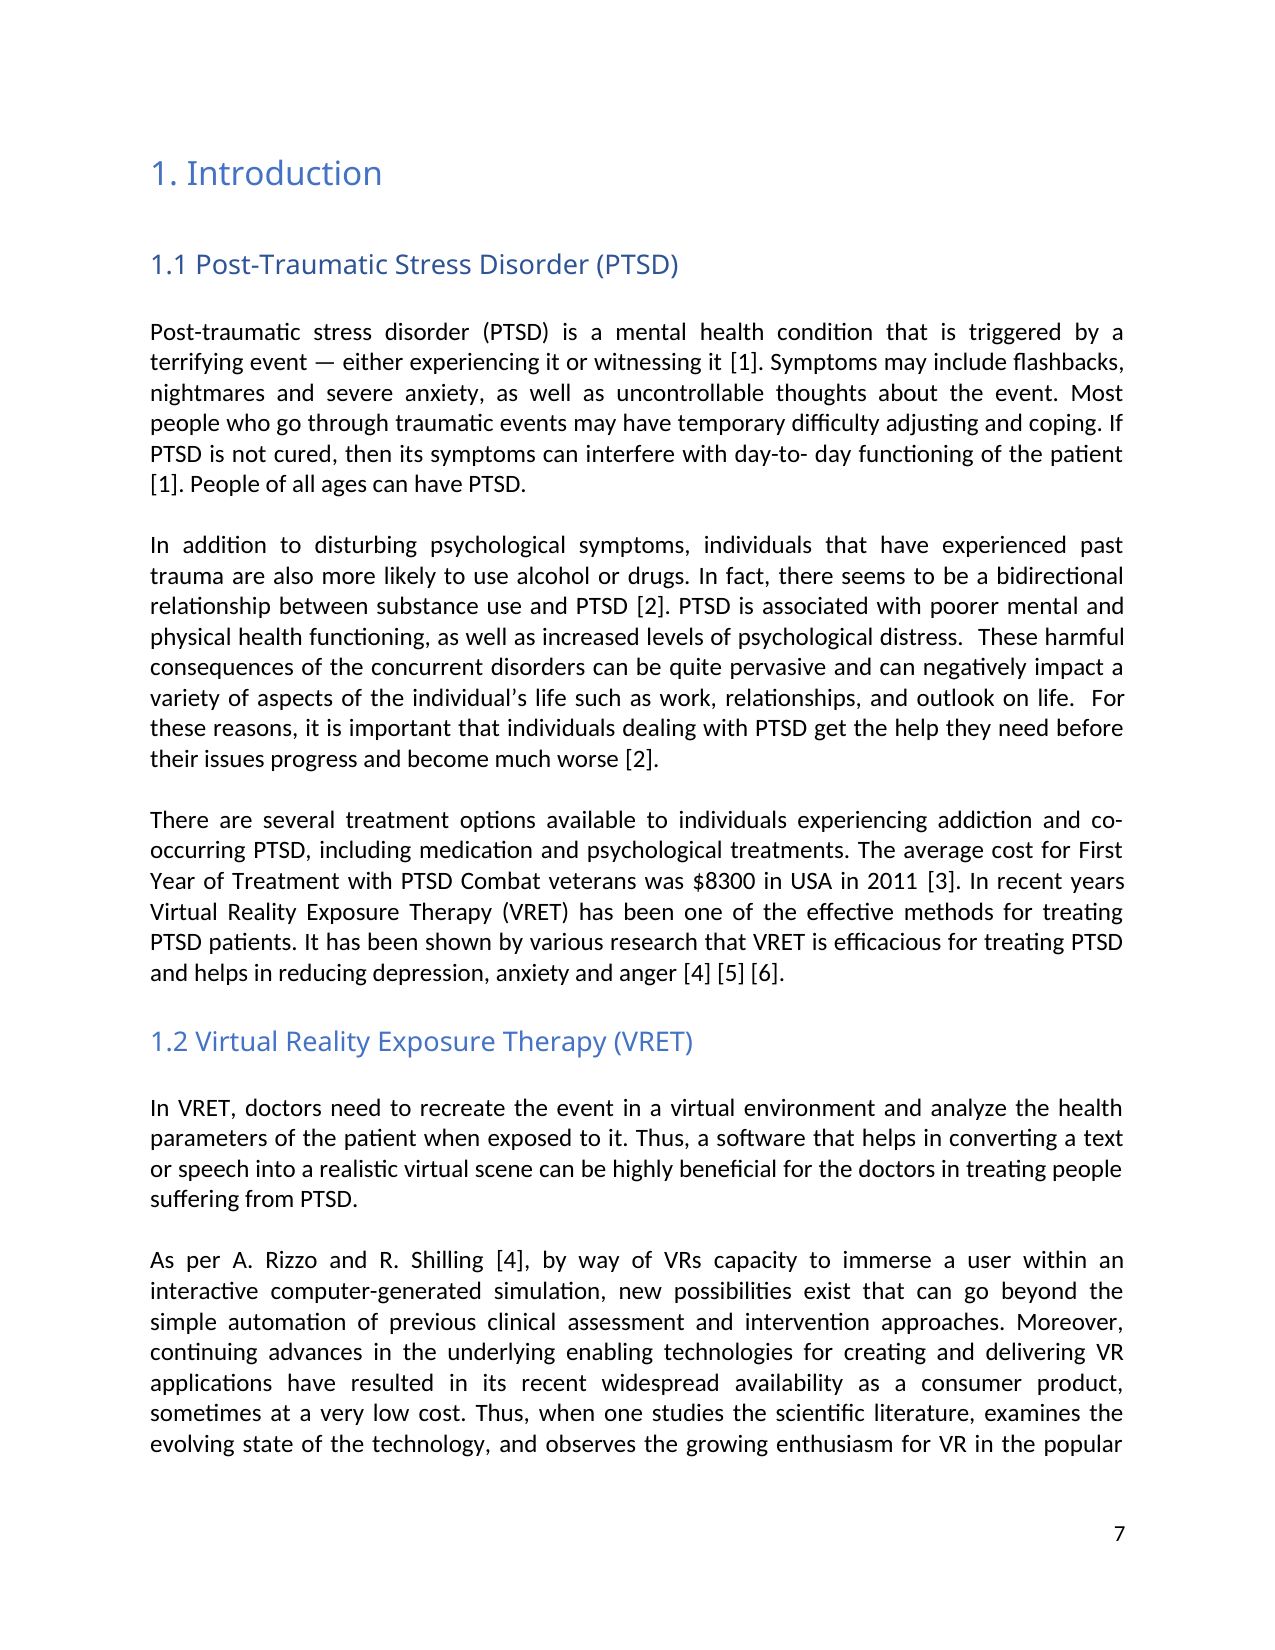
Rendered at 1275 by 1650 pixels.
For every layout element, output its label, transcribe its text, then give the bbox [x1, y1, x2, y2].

text Post-traumatic stress disorder (PTSD) is a mental health condition that is triggered by a terrifying event — either experiencing it or witnessing it . Symptoms may include flashbacks, nightmares and severe anxiety, as well as uncontrollable thoughts about the event. Most people who go through traumatic events may have temporary difficulty adjusting and coping. If PTSD is not cured, then its symptoms can interfere with day-to- day functioning of the patient . People of all ages can have PTSD. [150, 316, 1125, 499]
text In VRET, doctors need to recreate the event in a virtual environment and analyze the health parameters of the patient when exposed to it. Thus, a software that helps in converting a text or speech into a realistic virtual scene can be highly beneficial for the doctors in treating people suffering from PTSD. [150, 1092, 1125, 1214]
text In addition to disturbing psychological symptoms, individuals that have experienced past trauma are also more likely to use alcohol or drugs. In fact, there seems to be a bidirectional relationship between substance use and PTSD . PTSD is associated with poorer mental and physical health functioning, as well as increased levels of psychological distress. These harmful consequences of the concurrent disorders can be quite pervasive and can negatively impact a variety of aspects of the individual’s life such as work, relationships, and outlook on life. For these reasons, it is important that individuals dealing with PTSD get the help they need before their issues progress and become much worse . [150, 529, 1125, 774]
subtitle 1. Introduction [150, 150, 1125, 195]
text There are several treatment options available to individuals experiencing addiction and co-occurring PTSD, including medication and psychological treatments. The average cost for First Year of Treatment with PTSD Combat veterans was $8300 in USA in 2011. In recent years Virtual Reality Exposure Therapy (VRET) has been one of the effective methods for treating PTSD patients. It has been shown by various research that VRET is efficacious for treating PTSD and helps in reducing depression, anxiety and anger . [150, 804, 1125, 987]
subtitle 1.1 Post-Traumatic Stress Disorder (PTSD) [150, 246, 1125, 283]
subtitle 1.2 Virtual Reality Exposure Therapy (VRET) [150, 1022, 1125, 1059]
